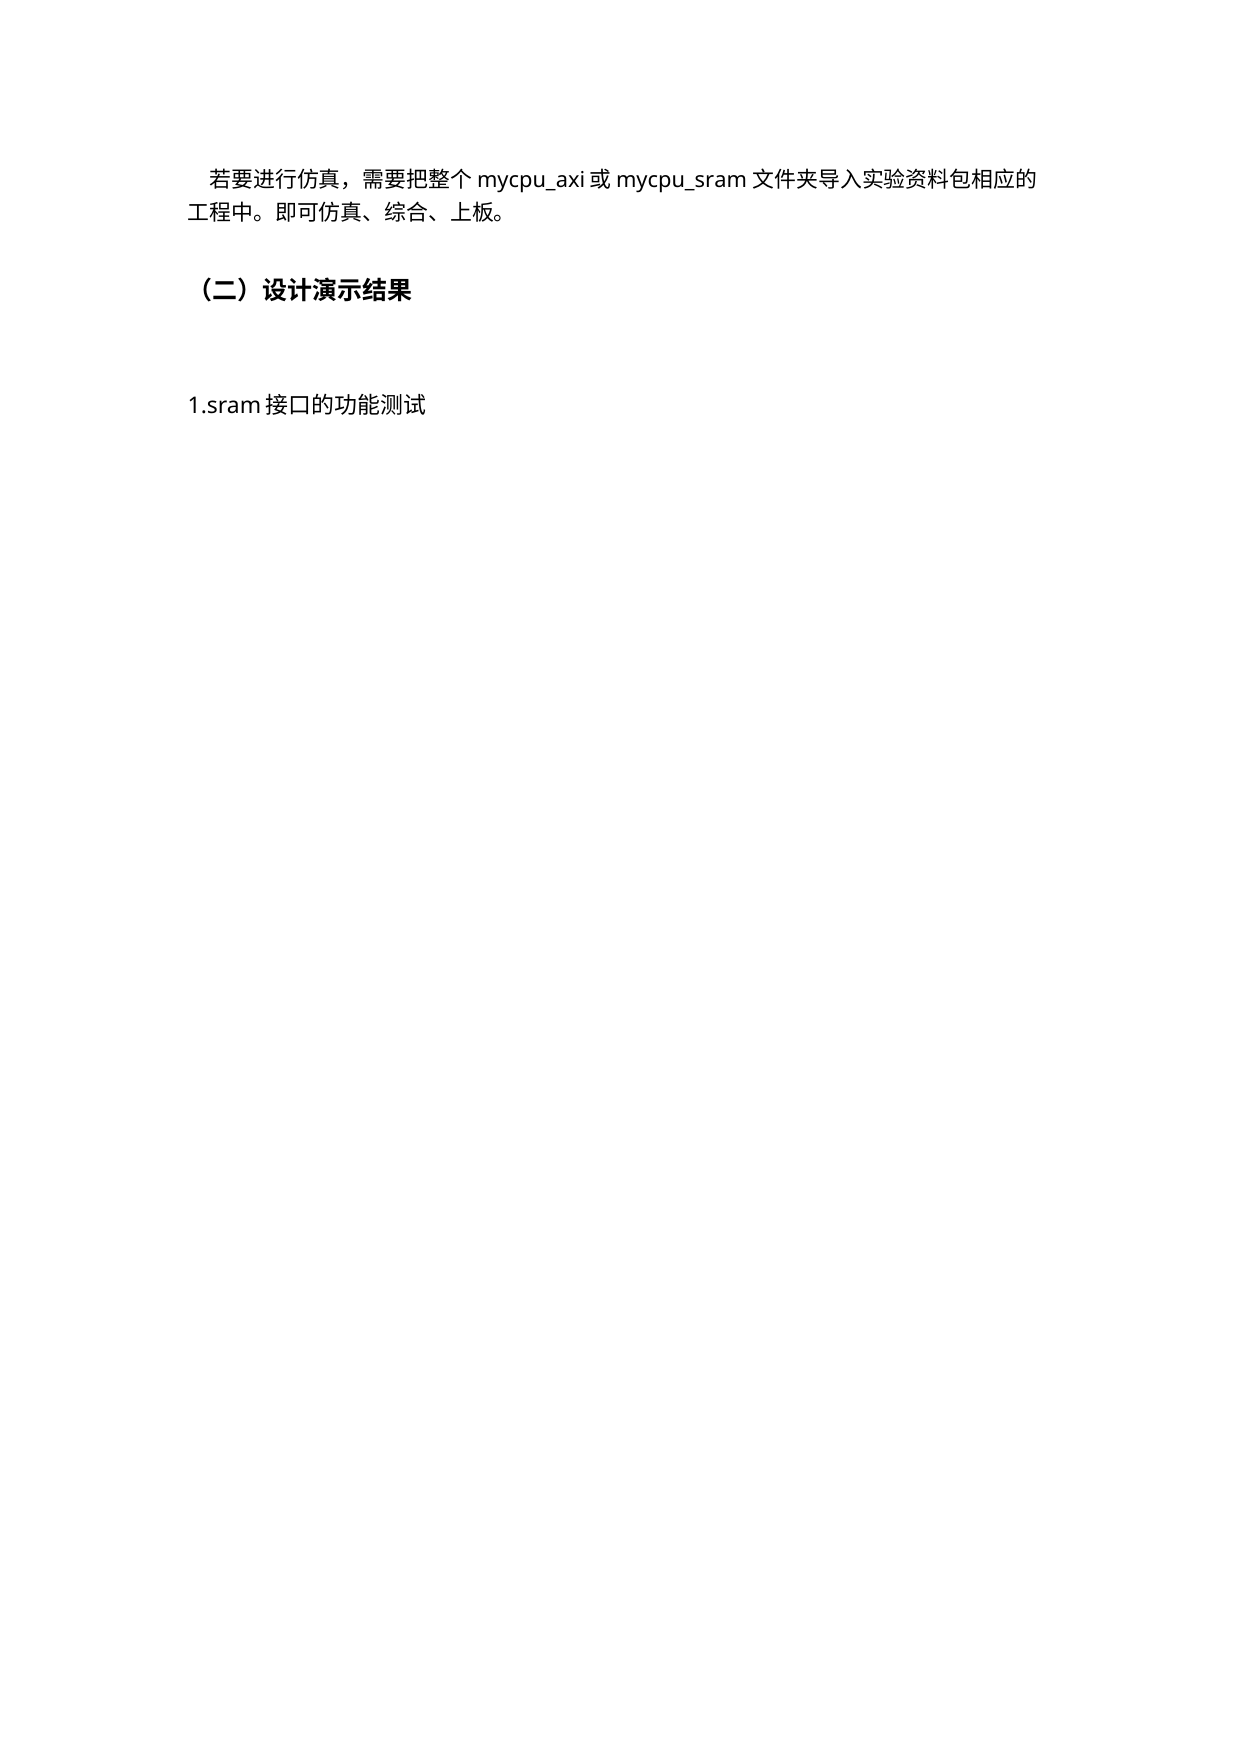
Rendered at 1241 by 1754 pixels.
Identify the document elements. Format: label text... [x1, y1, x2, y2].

subtitle （二）设计演示结果 [187, 256, 1053, 321]
text 若要进行仿真，需要把整个 mycpu_axi或mycpu_sram 文件夹导入实验资料包相应的工程中。即可仿真、综合、上板。 [187, 162, 1053, 227]
text 1.sram接口的功能测试 [187, 371, 1053, 436]
